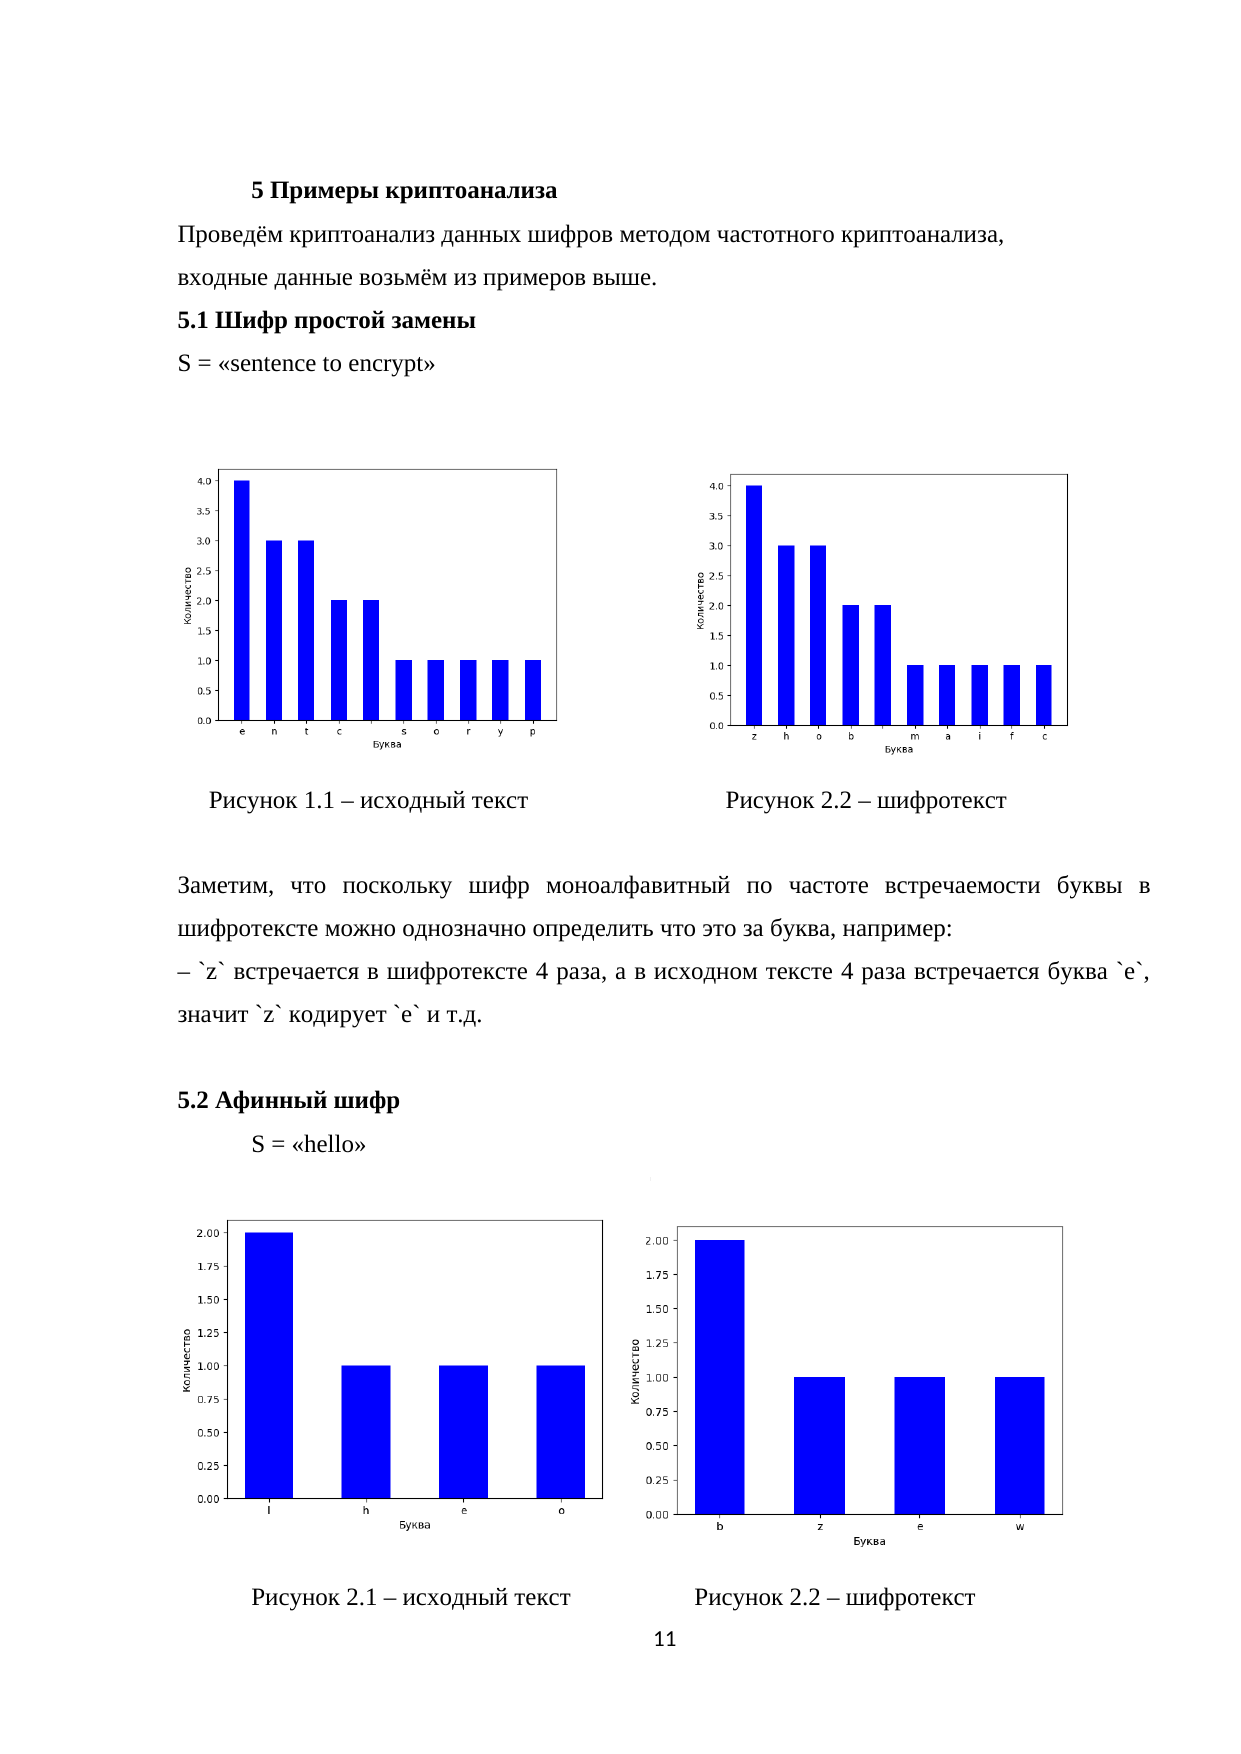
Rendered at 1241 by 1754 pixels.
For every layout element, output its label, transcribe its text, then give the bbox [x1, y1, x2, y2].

subtitle 5 Примеры криптоанализа [177, 176, 1152, 204]
text входные данные возьмём из примеров выше. [177, 262, 1152, 291]
text 5.2 Афинный шифр [177, 1086, 1152, 1114]
picture [168, 1177, 1111, 1554]
text 5.1 Шифр простой замены [177, 305, 1152, 334]
text Проведём криптоанализ данных шифров методом частотного криптоанализа, [177, 219, 1152, 247]
picture [164, 429, 599, 756]
picture [676, 434, 1109, 761]
text S = «sentence to encrypt» [177, 348, 1152, 377]
text S = «hello» [177, 1129, 1152, 1157]
